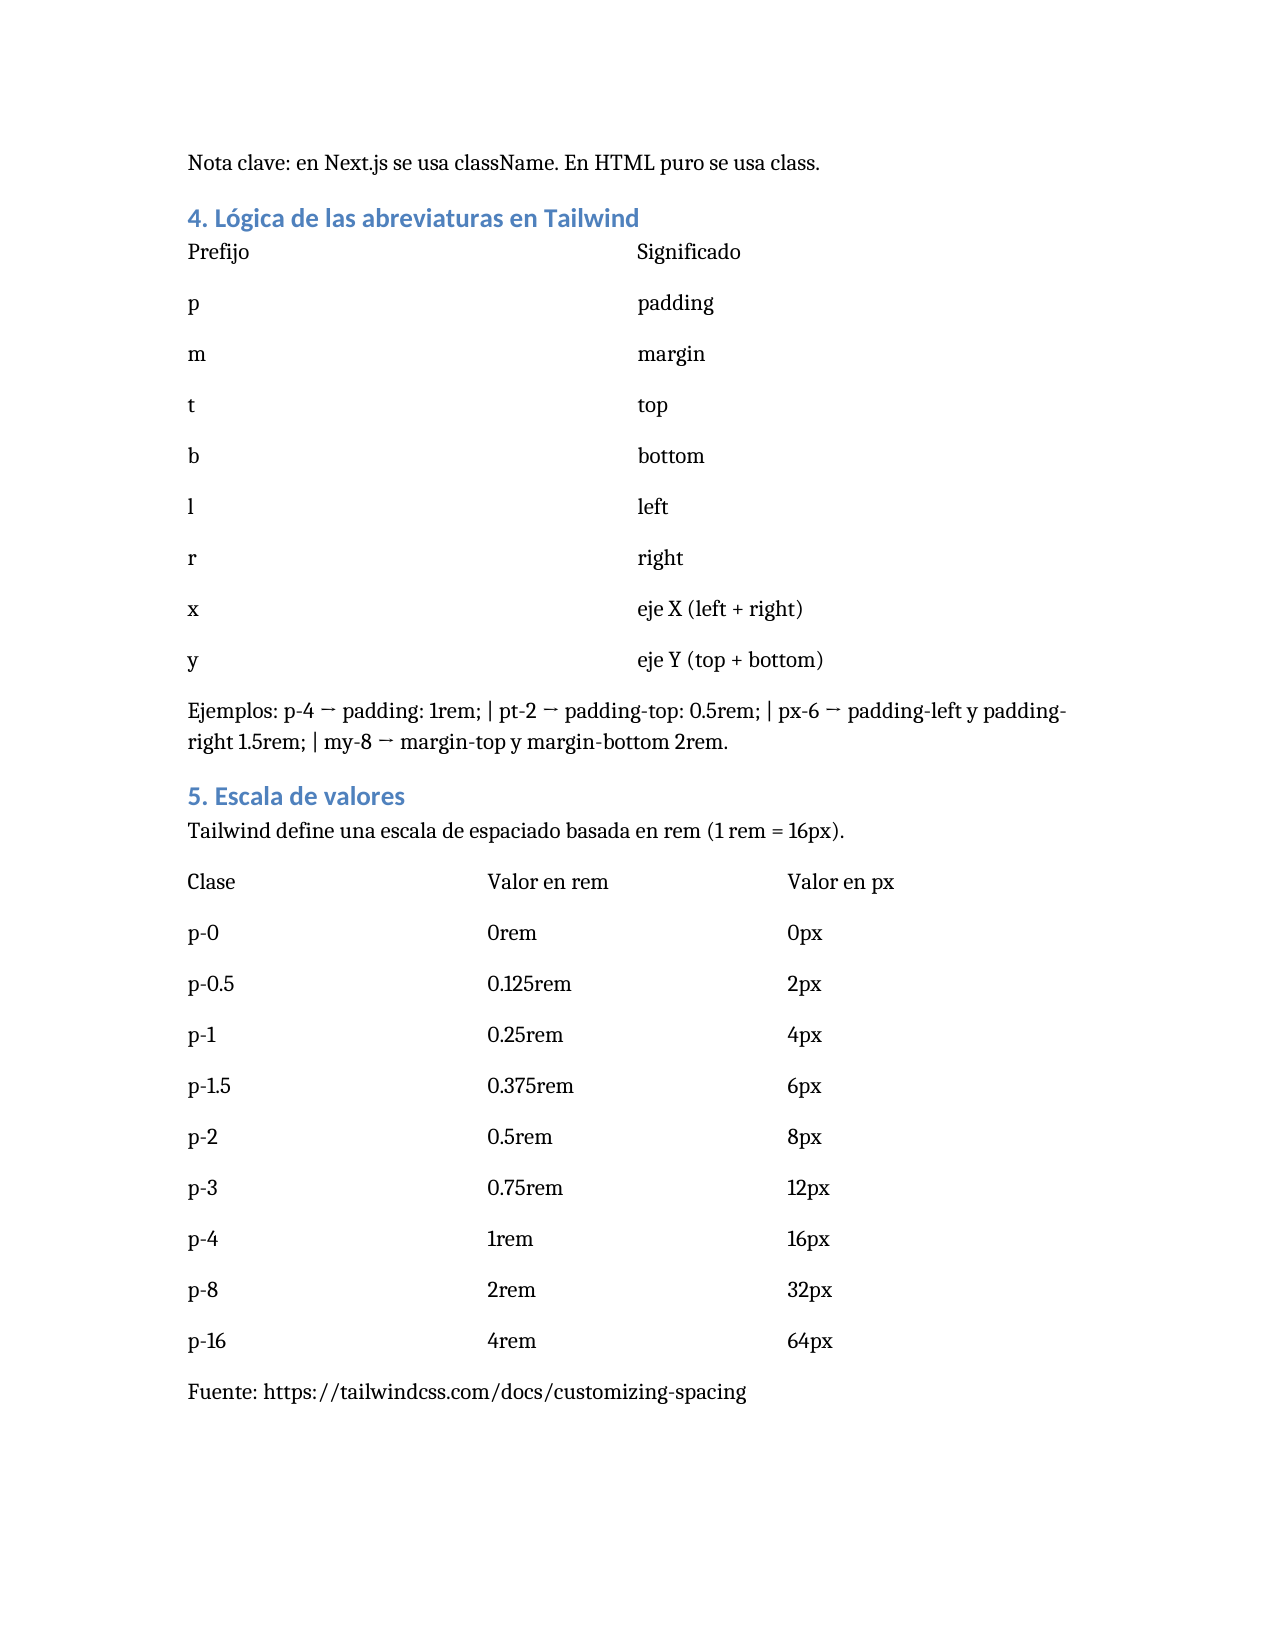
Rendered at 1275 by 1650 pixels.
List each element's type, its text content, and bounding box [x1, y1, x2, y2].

table_cell p-3 [176, 1175, 476, 1226]
table_header Prefijo [176, 239, 626, 290]
table_header Significado [626, 239, 1076, 290]
table_cell 0.125rem [476, 971, 776, 1022]
table_cell p-8 [176, 1277, 476, 1328]
table_header Valor en px [776, 869, 1076, 919]
table_cell eje Y (top + bottom) [626, 647, 1076, 698]
table_cell 32px [776, 1277, 1076, 1328]
table_cell r [176, 545, 626, 596]
table_cell top [626, 392, 1076, 443]
table_cell 8px [776, 1124, 1076, 1175]
table_cell 0.5rem [476, 1124, 776, 1175]
table_cell 4rem [476, 1328, 776, 1379]
text Fuente: https://tailwindcss.com/docs/customizing-spacing [187, 1379, 1087, 1405]
table_cell 0.75rem [476, 1175, 776, 1226]
table_cell 64px [776, 1328, 1076, 1379]
table_cell l [176, 494, 626, 545]
table_cell eje X (left + right) [626, 596, 1076, 647]
text Tailwind define una escala de espaciado basada en rem (1 rem = 16px). [187, 817, 1087, 844]
table_cell 0px [776, 920, 1076, 971]
table_cell 2px [776, 971, 1076, 1022]
subtitle 4. Lógica de las abreviaturas en Tailwind [187, 201, 1087, 234]
table_cell 0.25rem [476, 1022, 776, 1073]
subtitle 5. Escala de valores [187, 779, 1087, 813]
table_cell m [176, 341, 626, 392]
table_cell p-0.5 [176, 971, 476, 1022]
table_cell x [176, 596, 626, 647]
table_cell right [626, 545, 1076, 596]
table_cell 16px [776, 1226, 1076, 1277]
table_cell b [176, 443, 626, 494]
table_header Valor en rem [476, 869, 776, 919]
table_cell padding [626, 290, 1076, 341]
text Ejemplos: p-4 → padding: 1rem; | pt-2 → padding-top: 0.5rem; | px-6 → padding-left y padding-right 1.5rem; | my-8 → margin-top y margin-bottom 2rem. [187, 698, 1087, 755]
table_cell p-2 [176, 1124, 476, 1175]
table_cell p-1 [176, 1022, 476, 1073]
table_cell 1rem [476, 1226, 776, 1277]
table_cell p-4 [176, 1226, 476, 1277]
table_cell 2rem [476, 1277, 776, 1328]
table_cell p-16 [176, 1328, 476, 1379]
table_cell y [176, 647, 626, 698]
table_cell left [626, 494, 1076, 545]
table_cell 4px [776, 1022, 1076, 1073]
table_cell margin [626, 341, 1076, 392]
table_header Clase [176, 869, 476, 919]
table_cell p-1.5 [176, 1073, 476, 1124]
text Nota clave: en Next.js se usa className. En HTML puro se usa class. [187, 150, 1087, 176]
table_cell 6px [776, 1073, 1076, 1124]
table_cell 12px [776, 1175, 1076, 1226]
table_cell p-0 [176, 920, 476, 971]
table_cell bottom [626, 443, 1076, 494]
table_cell 0.375rem [476, 1073, 776, 1124]
table_cell p [176, 290, 626, 341]
table_cell t [176, 392, 626, 443]
table_cell 0rem [476, 920, 776, 971]
